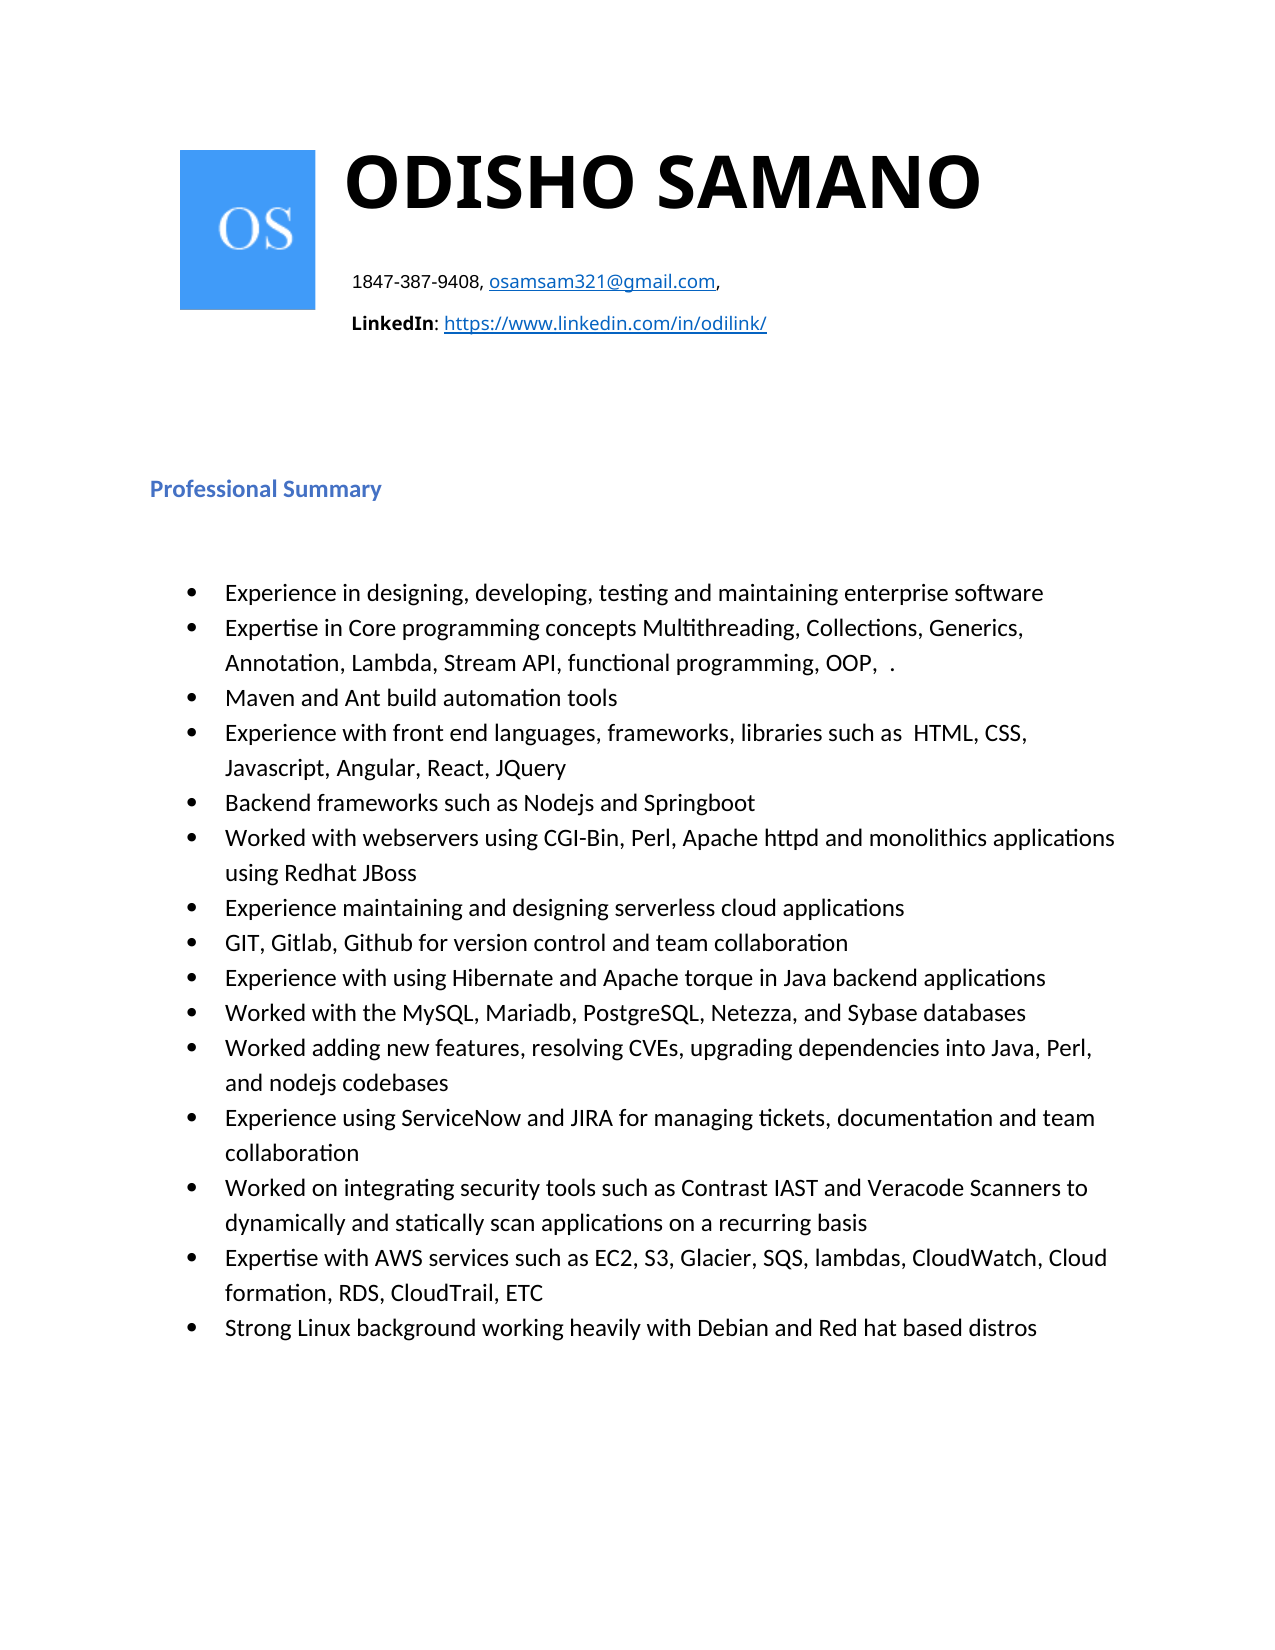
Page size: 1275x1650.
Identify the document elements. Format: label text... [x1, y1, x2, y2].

text Professional Summary [150, 473, 1125, 504]
list Experience using ServiceNow and JIRA for managing tickets, documentation and team collaboration [187, 1102, 1125, 1167]
list Worked with the MySQL, Mariadb, PostgreSQL, Netezza, and Sybase databases [187, 997, 1125, 1027]
list Backend frameworks such as Nodejs and Springboot [187, 787, 1125, 817]
list Experience maintaining and designing serverless cloud applications [187, 892, 1125, 922]
list Maven and Ant build automation tools [187, 682, 1125, 712]
list Expertise in Core programming concepts Multithreading, Collections, Generics, Annotation, Lambda, Stream API, functional programming, OOP, . [187, 612, 1125, 677]
list Experience with front end languages, frameworks, libraries such as HTML, CSS, Javascript, Angular, React, JQuery [187, 717, 1125, 782]
table_header [150, 150, 316, 422]
list Strong Linux background working heavily with Debian and Red hat based distros [187, 1312, 1125, 1342]
list Worked on integrating security tools such as Contrast IAST and Veracode Scanners to dynamically and statically scan applications on a recurring basis [187, 1172, 1125, 1237]
table_header ODISHO SAMANO 1847-387-9408, osamsam321@gmail.com, LinkedIn: https://www.linkedin.com/in/odilink/ [316, 150, 1123, 422]
list Expertise with AWS services such as EC2, S3, Glacier, SQS, lambdas, CloudWatch, Cloud formation, RDS, CloudTrail, ETC [187, 1242, 1125, 1307]
list Worked with webservers using CGI-Bin, Perl, Apache httpd and monolithics applications using Redhat JBoss [187, 822, 1125, 887]
list Experience with using Hibernate and Apache torque in Java backend applications [187, 962, 1125, 992]
list Worked adding new features, resolving CVEs, upgrading dependencies into Java, Perl, and nodejs codebases [187, 1032, 1125, 1097]
list GIT, Gitlab, Github for version control and team collaboration [187, 927, 1125, 957]
list Experience in designing, developing, testing and maintaining enterprise software [187, 577, 1125, 607]
